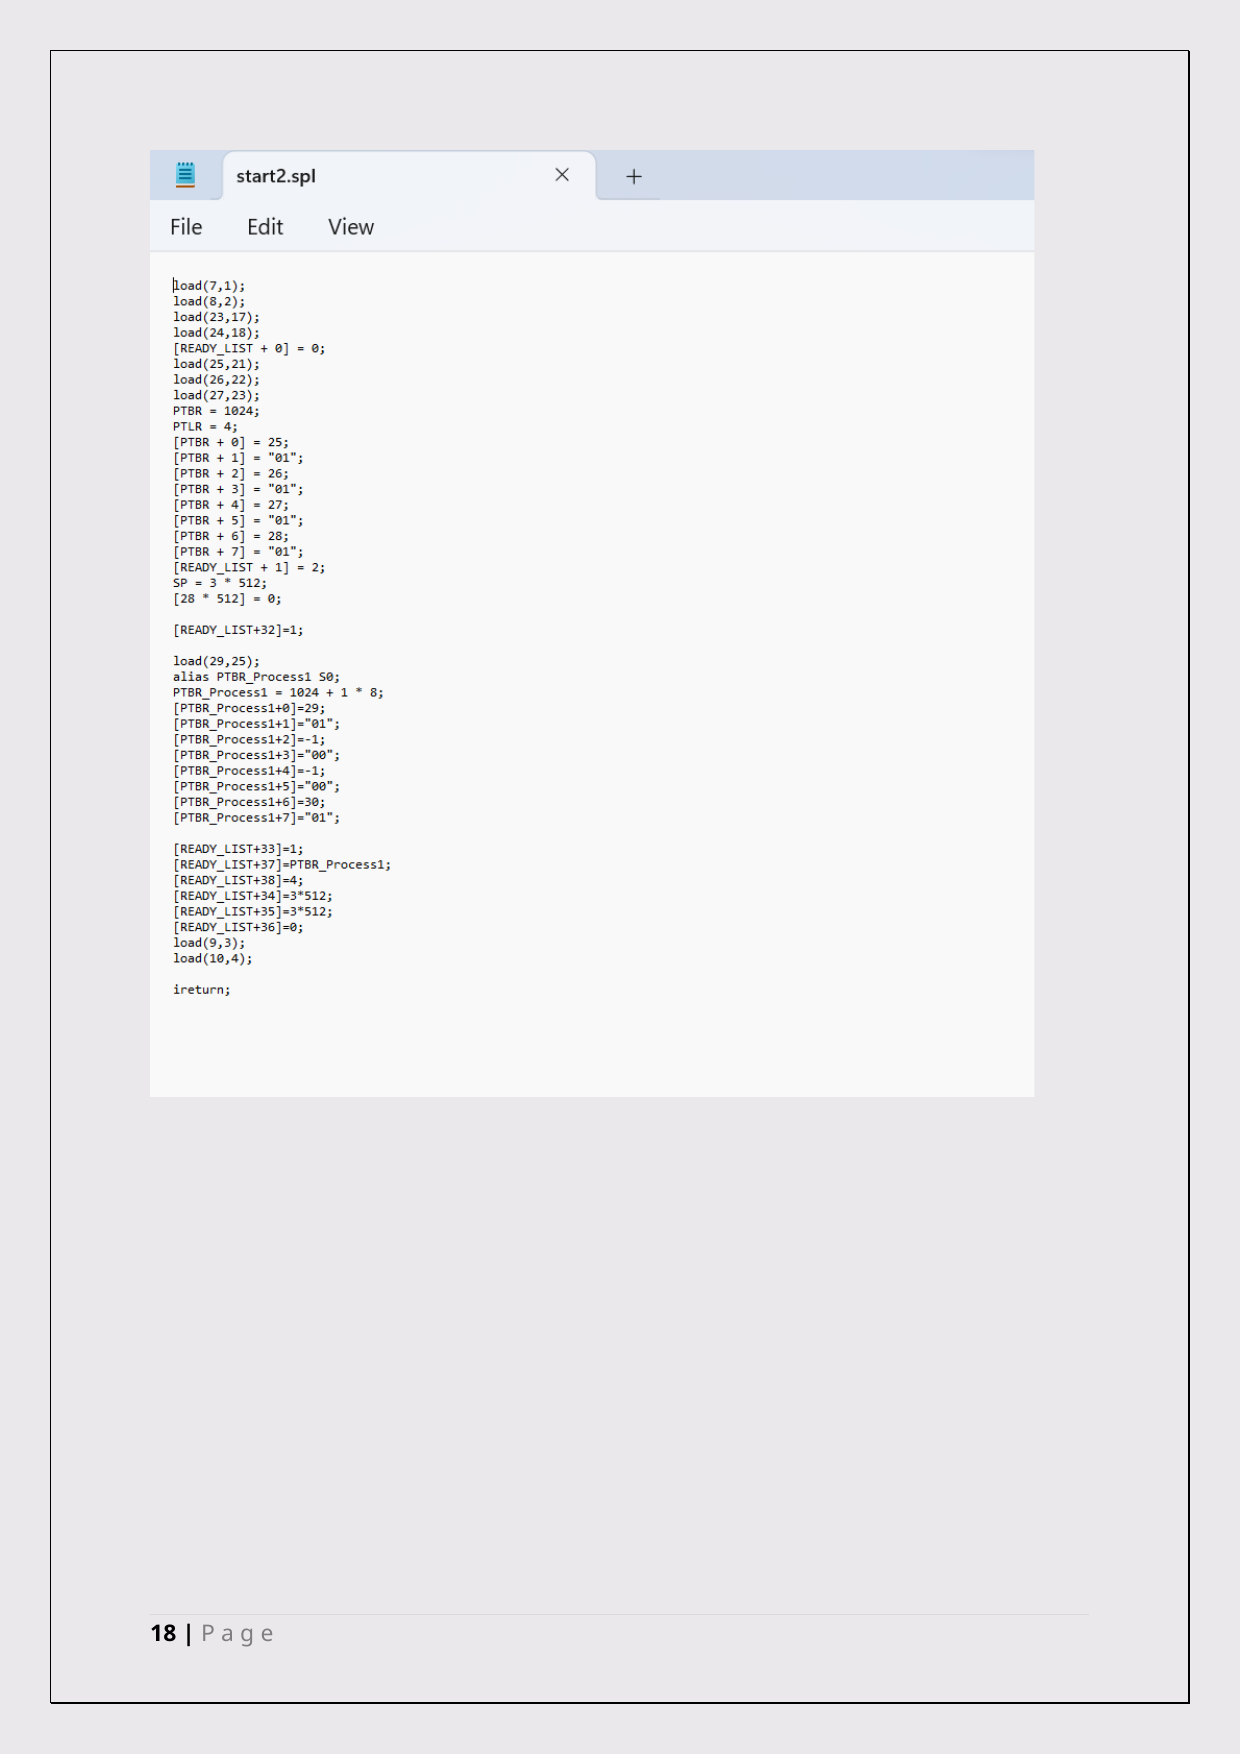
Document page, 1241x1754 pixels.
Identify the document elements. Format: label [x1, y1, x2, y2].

picture [150, 150, 1035, 1097]
